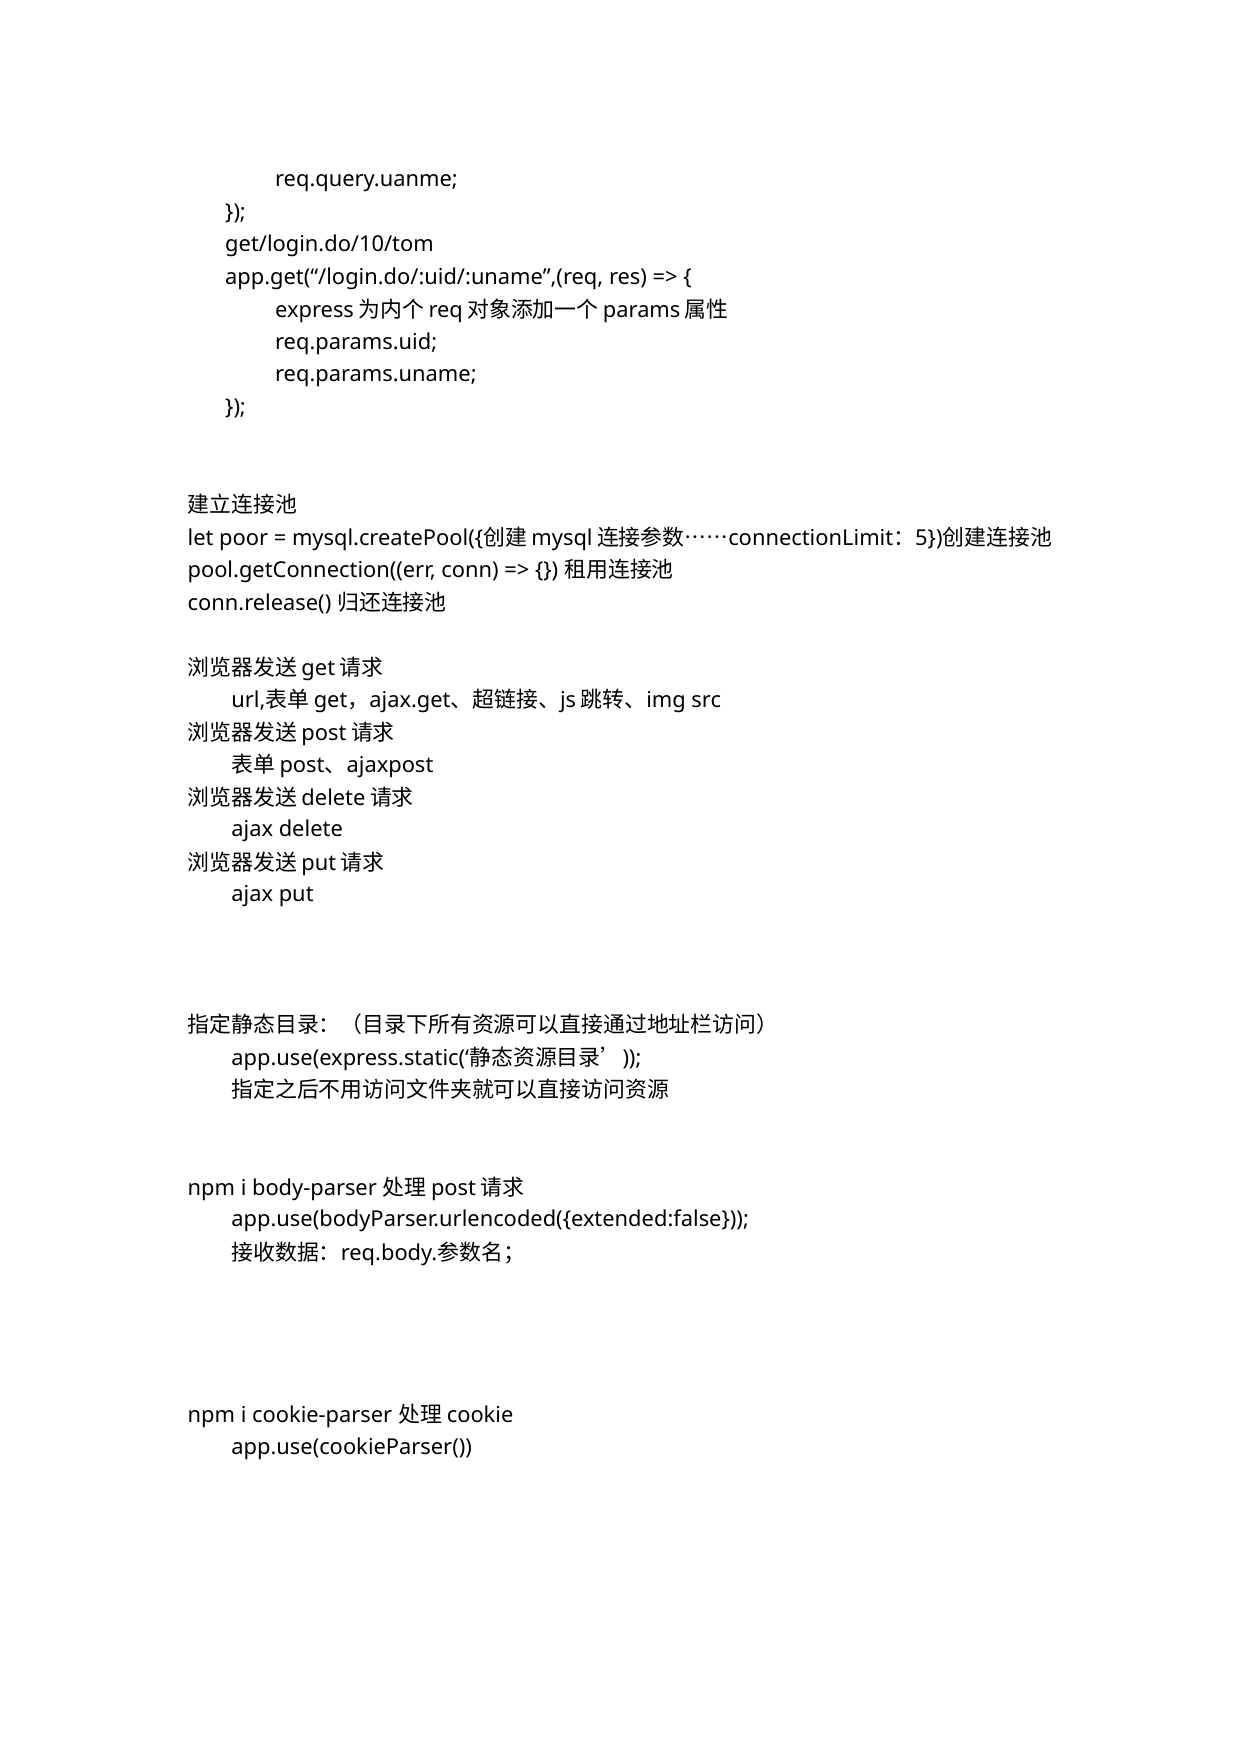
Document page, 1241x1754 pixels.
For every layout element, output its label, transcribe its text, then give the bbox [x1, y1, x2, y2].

text ajax put [187, 877, 1053, 909]
text app.use(cookieParser()) [187, 1429, 1053, 1462]
list express为内个req对象添加一个params属性 [225, 292, 1053, 324]
text 指定静态目录：（目录下所有资源可以直接通过地址栏访问） [187, 1007, 1053, 1039]
text app.use(express.static(‘静态资源目录’)); [187, 1039, 1053, 1072]
text 接收数据：req.body.参数名； [187, 1234, 1053, 1267]
text conn.release() 归还连接池 [187, 584, 1053, 617]
text npm i cookie-parser 处理 cookie [187, 1397, 1053, 1429]
text 建立连接池 [187, 487, 1053, 519]
text 浏览器发送get请求 [187, 649, 1053, 682]
text 浏览器发送post请求 [187, 714, 1053, 747]
text 表单post、ajaxpost [187, 747, 1053, 779]
list }); [225, 194, 1053, 227]
list req.params.uname; [225, 357, 1053, 389]
list req.query.uanme; [225, 162, 1053, 194]
text app.use(bodyParser.urlencoded({extended:false})); [187, 1202, 1053, 1234]
list }); [225, 389, 1053, 422]
text 指定之后不用访问文件夹就可以直接访问资源 [187, 1072, 1053, 1104]
text let poor = mysql.createPool({创建mysql连接参数……connectionLimit：5})创建连接池 [187, 519, 1053, 552]
text pool.getConnection((err, conn) => {}) 租用连接池 [187, 552, 1053, 584]
text ajax delete [187, 812, 1053, 844]
text 浏览器发送put请求 [187, 844, 1053, 877]
text npm i body-parser 处理post请求 [187, 1169, 1053, 1202]
text url,表单get，ajax.get、超链接、js跳转、img src [187, 682, 1053, 714]
list app.get(“/login.do/:uid/:uname”,(req, res) => { [225, 259, 1053, 292]
list get/login.do/10/tom [225, 227, 1053, 259]
text 浏览器发送delete请求 [187, 779, 1053, 812]
list req.params.uid; [225, 324, 1053, 357]
